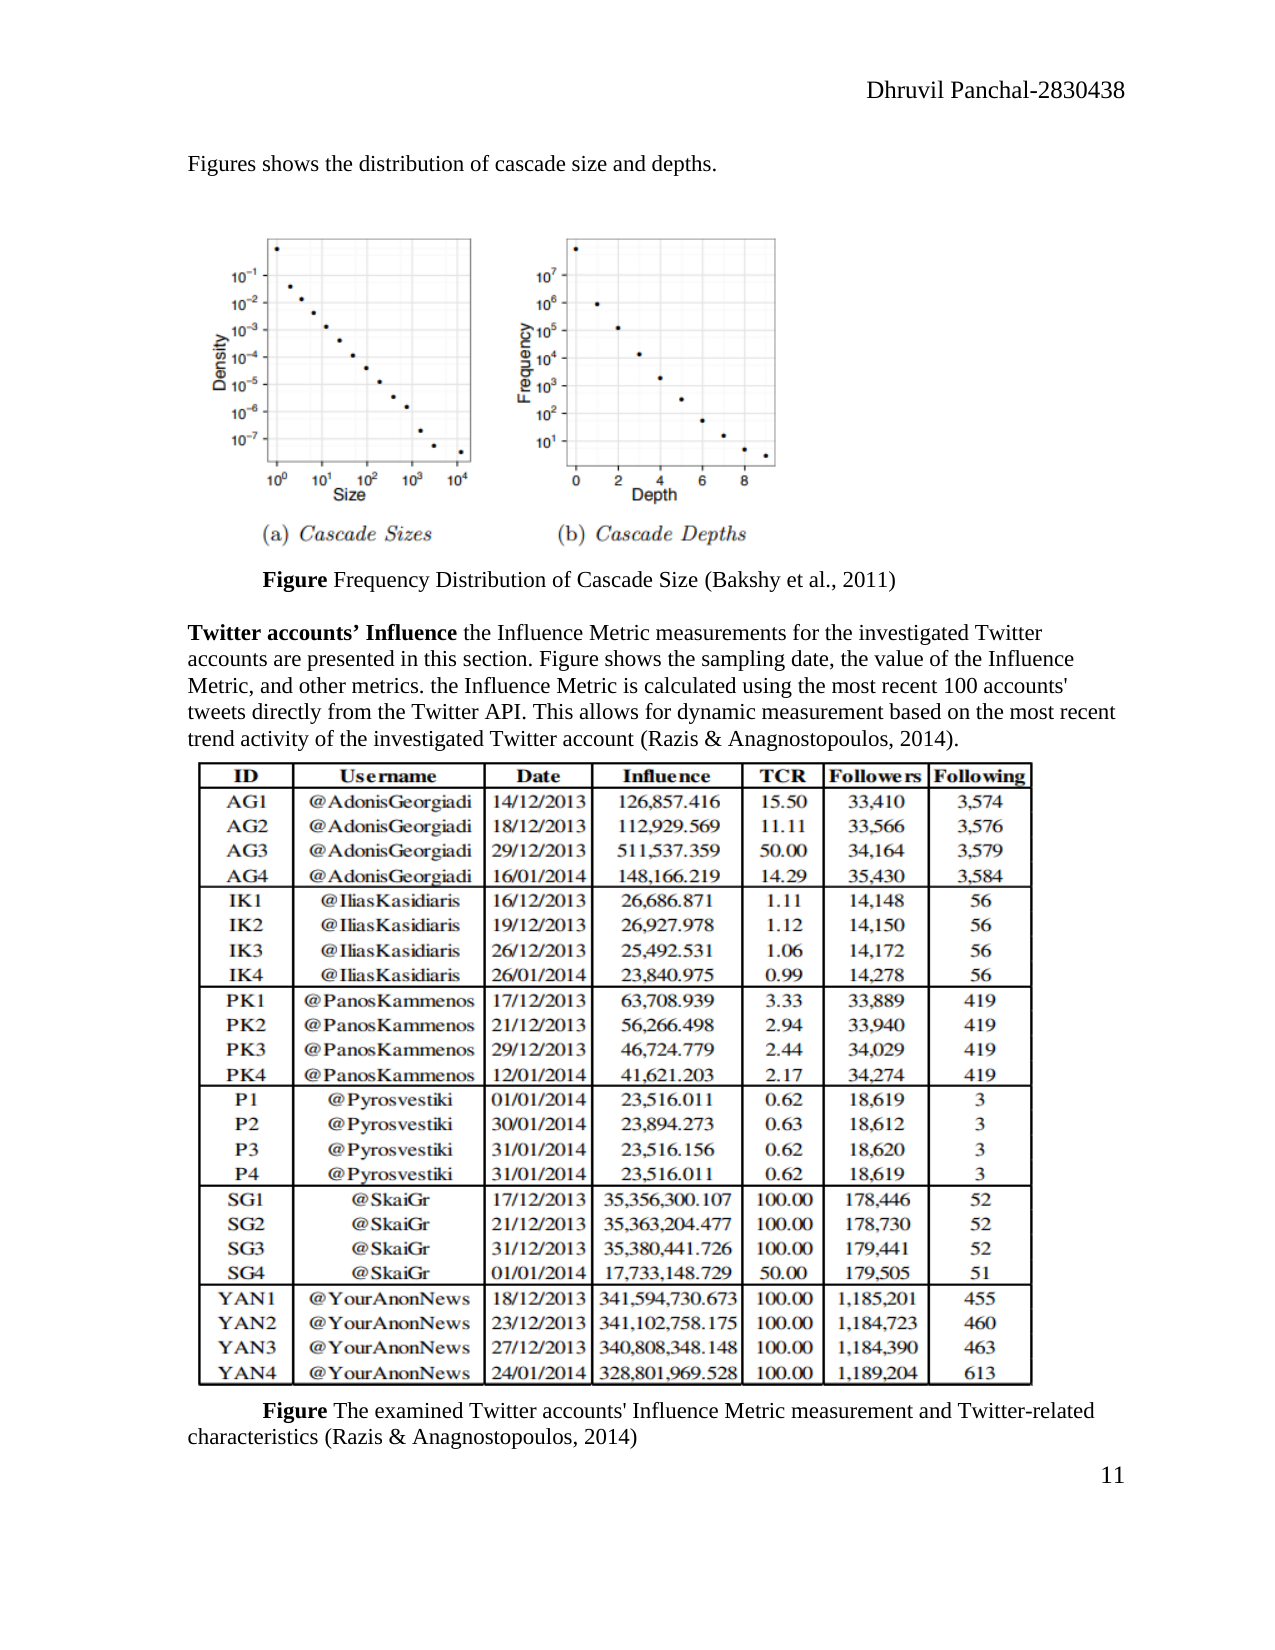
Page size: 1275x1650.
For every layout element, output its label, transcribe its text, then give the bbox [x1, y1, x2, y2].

text Twitter accounts’ Influence the Influence Metric measurements for the investigated Twitter accounts are presented in this section. Figure shows the sampling date, the value of the Influence Metric, and other metrics. the Influence Metric is calculated using the most recent 100 accounts' tweets directly from the Twitter API. This allows for dynamic measurement based on the most recent trend activity of the investigated Twitter account (Razis & Anagnostopoulos, 2014). [187, 619, 1125, 751]
text Figure Frequency Distribution of Cascade Size (Bakshy et al., 2011) [187, 566, 1125, 593]
text Figures shows the distribution of cascade size and depths. [187, 150, 1125, 176]
picture [187, 751, 1044, 1397]
text Figure The examined Twitter accounts' Influence Metric measurement and Twitter-related characteristics (Razis & Anagnostopoulos, 2014) [187, 1397, 1125, 1450]
picture [187, 176, 797, 567]
